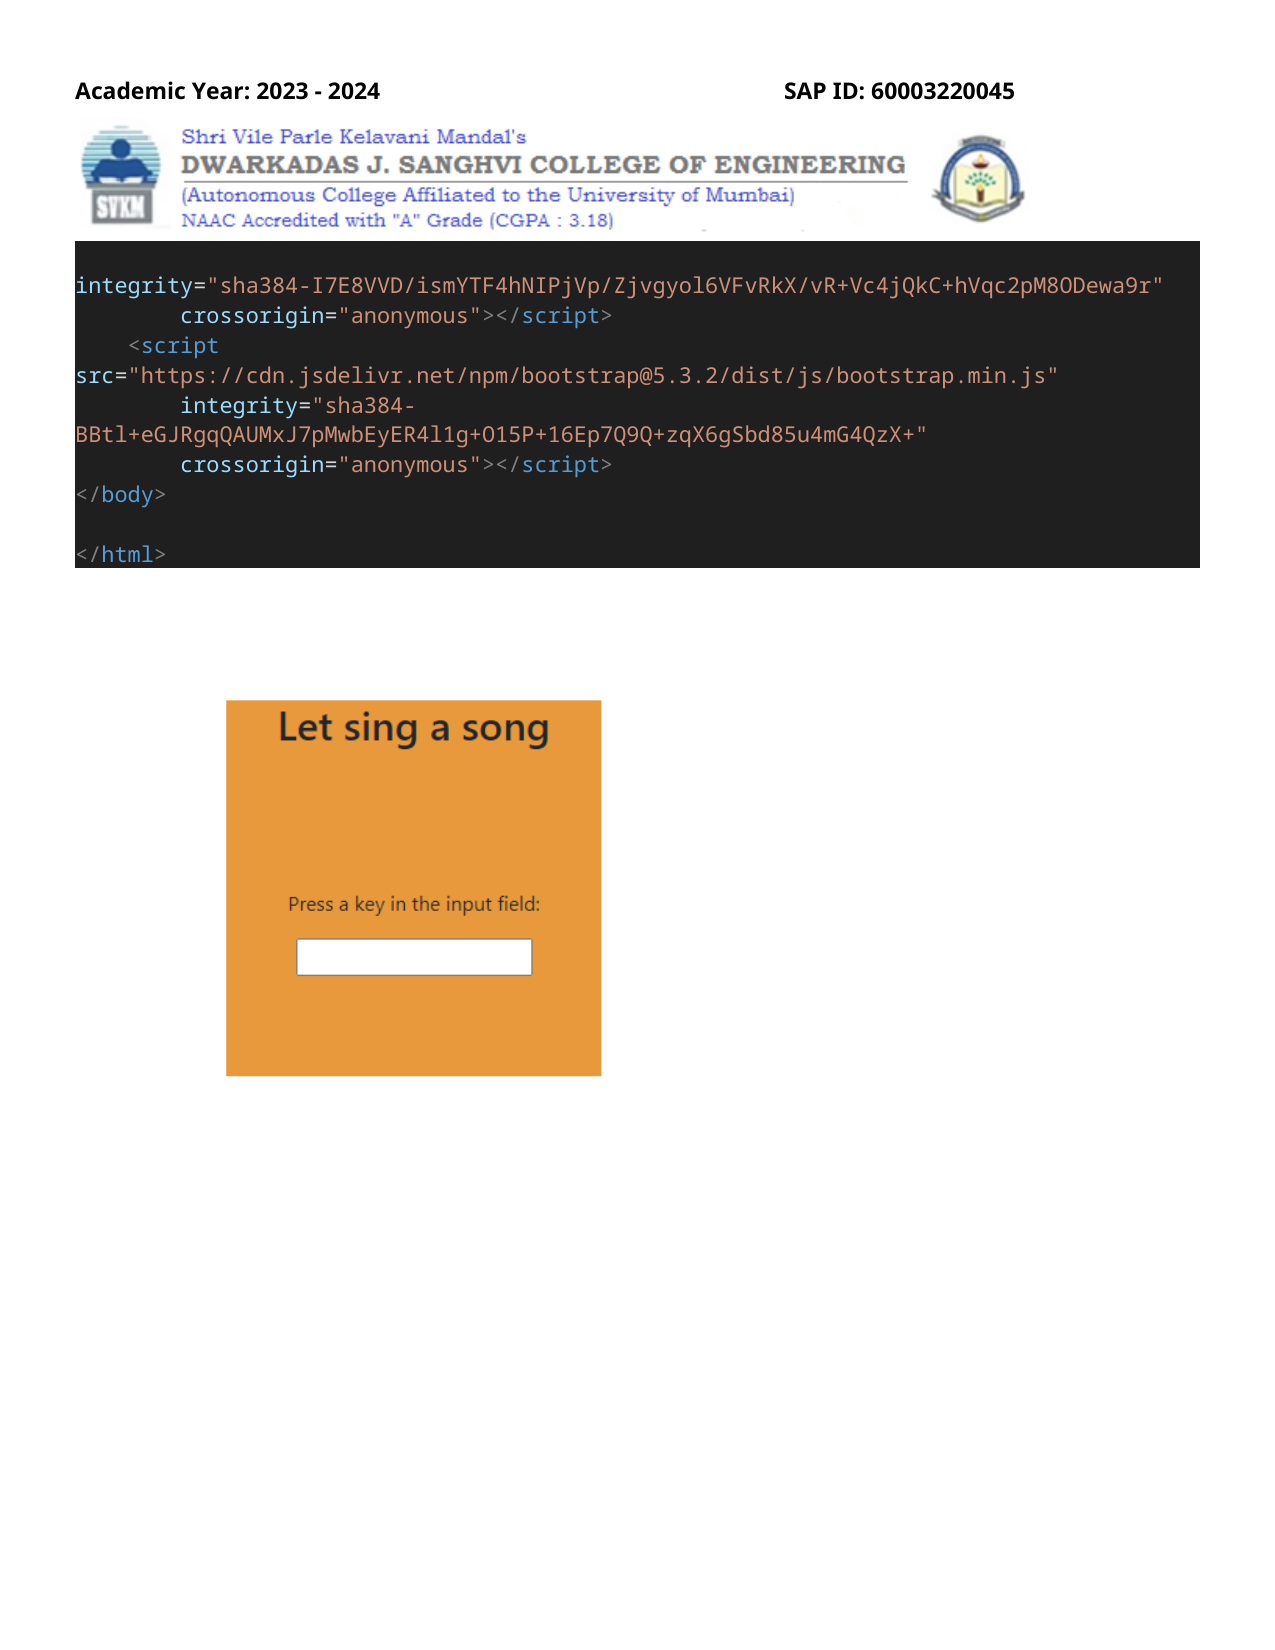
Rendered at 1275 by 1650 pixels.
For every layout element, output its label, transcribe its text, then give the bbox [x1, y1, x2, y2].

text </html> [75, 538, 1200, 568]
text <script src="https://cdn.jsdelivr.net/npm/bootstrap@5.3.2/dist/js/bootstrap.min.js" [75, 330, 1200, 389]
text </body> [75, 479, 1200, 509]
picture [150, 624, 684, 1154]
text integrity="sha384-BBtl+eGJRgqQAUMxJ7pMwbEyER4l1g+O15P+16Ep7Q9Q+zqX6gSbd85u4mG4QzX+" [75, 389, 1200, 449]
text crossorigin="anonymous"></script> [75, 300, 1200, 330]
picture [75, 106, 1030, 241]
text crossorigin="anonymous"></script> [75, 449, 1200, 479]
text integrity="sha384-I7E8VVD/ismYTF4hNIPjVp/Zjvgyol6VFvRkX/vR+Vc4jQkC+hVqc2pM8ODewa9r" [75, 241, 1200, 300]
